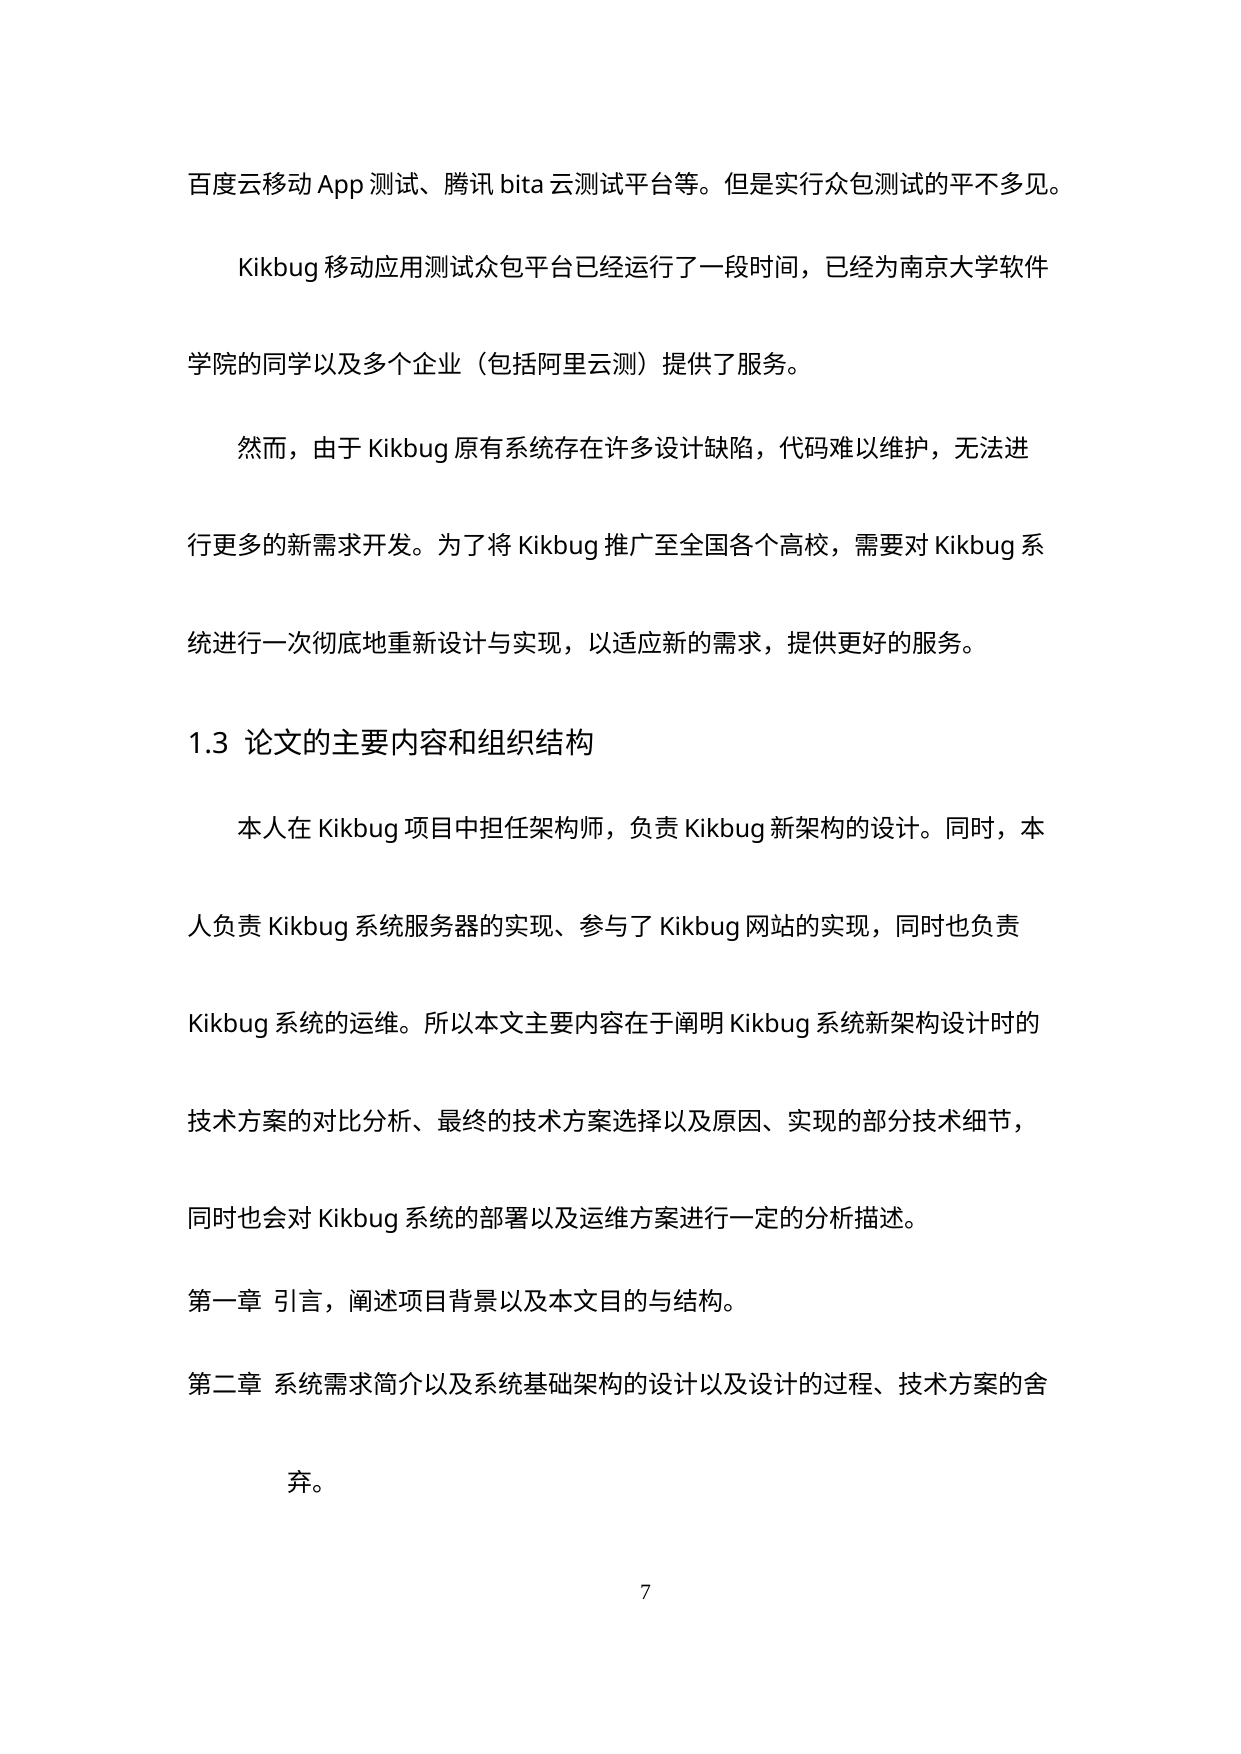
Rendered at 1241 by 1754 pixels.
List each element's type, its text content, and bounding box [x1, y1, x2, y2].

text 然而，由于Kikbug原有系统存在许多设计缺陷，代码难以维护，无法进行更多的新需求开发。为了将Kikbug推广至全国各个高校，需要对Kikbug系统进行一次彻底地重新设计与实现，以适应新的需求，提供更好的服务。 [187, 414, 1053, 674]
text 第二章 系统需求简介以及系统基础架构的设计以及设计的过程、技术方案的舍弃。 [187, 1351, 1053, 1513]
text 1.3 论文的主要内容和组织结构 [187, 708, 1053, 773]
text 第一章 引言，阐述项目背景以及本文目的与结构。 [187, 1267, 1053, 1332]
text 本人在Kikbug项目中担任架构师，负责Kikbug新架构的设计。同时，本人负责Kikbug系统服务器的实现、参与了Kikbug网站的实现，同时也负责Kikbug系统的运维。所以本文主要内容在于阐明Kikbug系统新架构设计时的技术方案的对比分析、最终的技术方案选择以及原因、实现的部分技术细节，同时也会对Kikbug系统的部署以及运维方案进行一定的分析描述。 [187, 794, 1053, 1249]
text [187, 150, 1053, 215]
text Kikbug移动应用测试众包平台已经运行了一段时间，已经为南京大学软件学院的同学以及多个企业（包括阿里云测）提供了服务。 [187, 233, 1053, 396]
